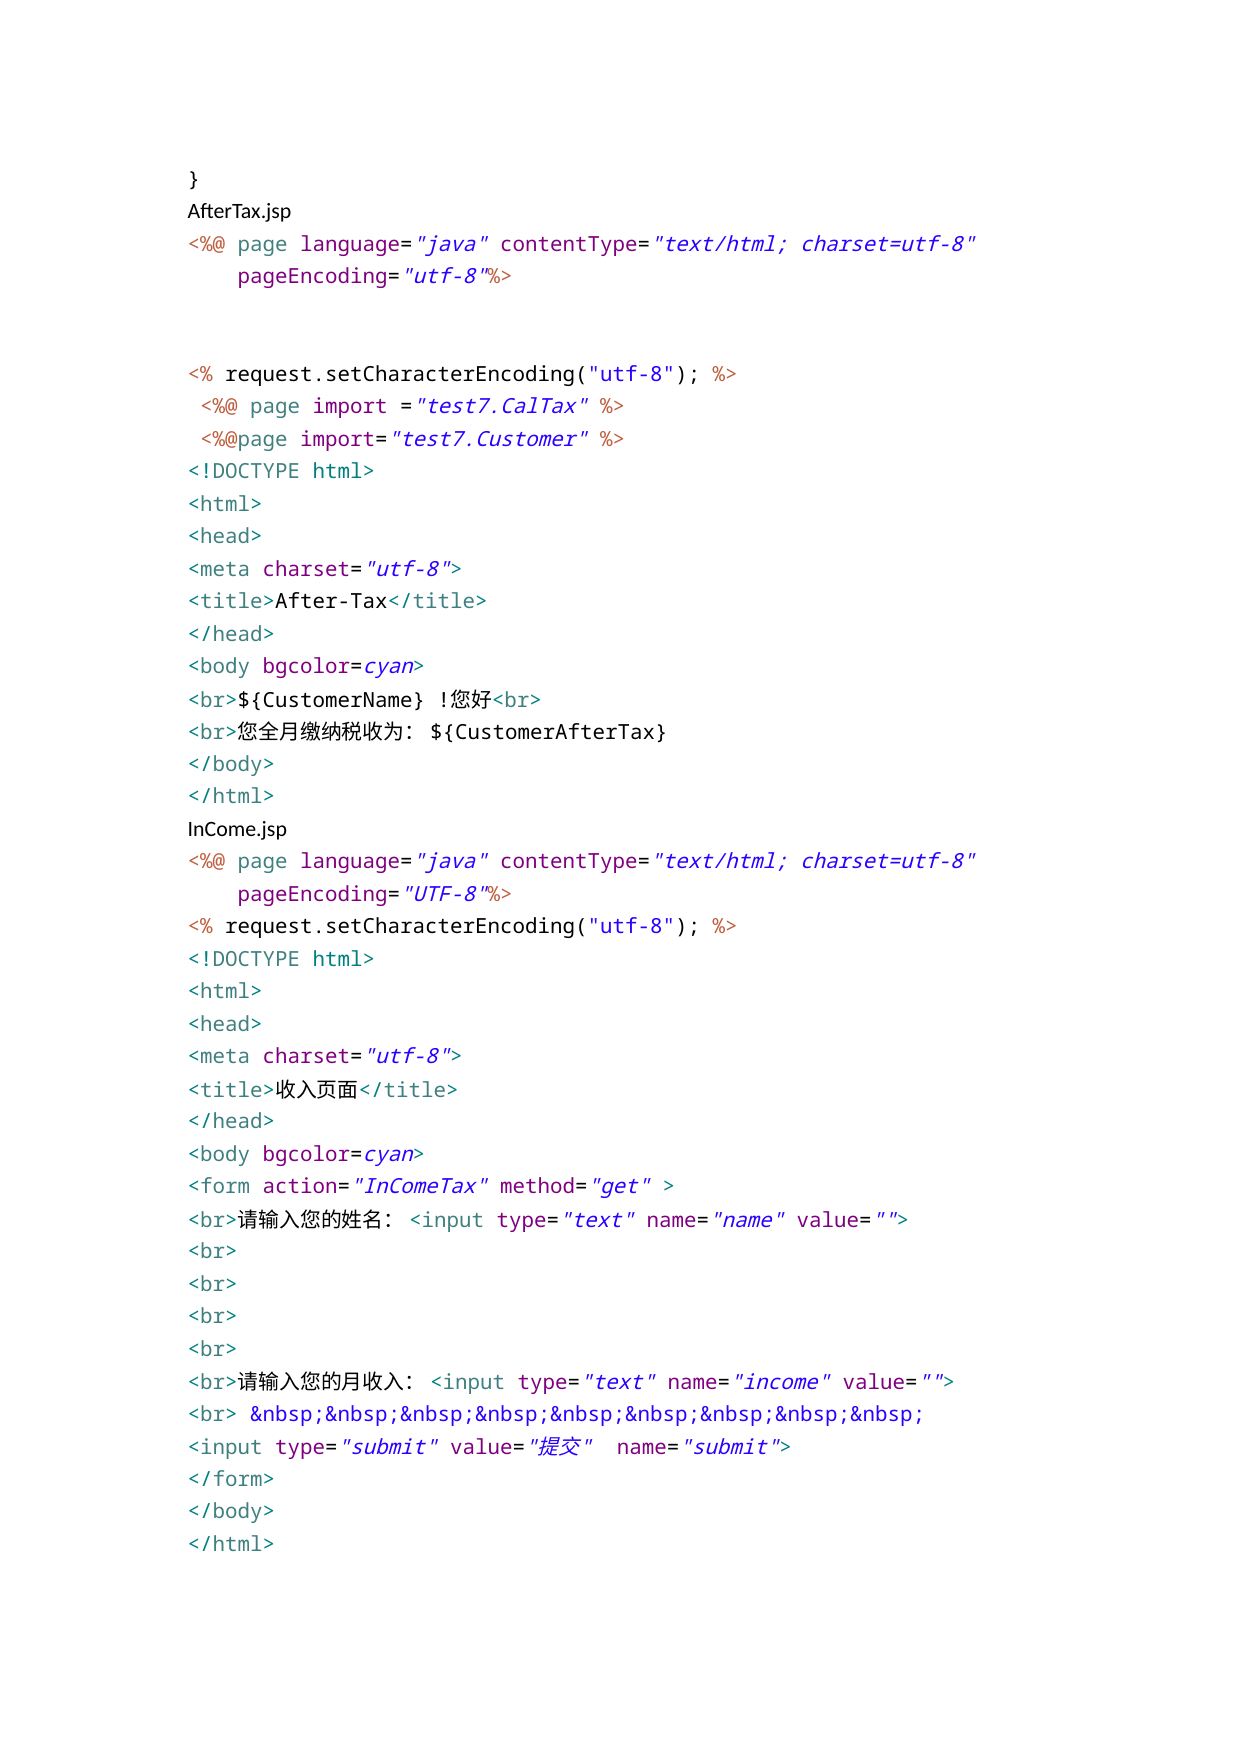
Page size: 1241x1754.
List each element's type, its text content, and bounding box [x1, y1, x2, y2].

text <br>请输入您的月收入： <input type="text" name="income" value=""> [187, 1364, 1053, 1397]
text <%@page import="test7.Customer" %> [187, 422, 1053, 454]
text <br> [187, 1332, 1053, 1364]
text </body> [187, 1494, 1053, 1527]
text } [187, 162, 1053, 194]
text </html> [187, 779, 1053, 812]
text <head> [187, 519, 1053, 552]
text <% request.setCharacterEncoding("utf-8"); %> [187, 909, 1053, 942]
text <%@ page language="java" contentType="text/html; charset=utf-8" [187, 844, 1053, 877]
text <title>After-Tax</title> [187, 584, 1053, 617]
text <!DOCTYPE html> [187, 454, 1053, 487]
text </form> [187, 1462, 1053, 1494]
text <br> &nbsp;&nbsp;&nbsp;&nbsp;&nbsp;&nbsp;&nbsp;&nbsp;&nbsp; [187, 1397, 1053, 1429]
text <br> [187, 1267, 1053, 1299]
text </head> [187, 617, 1053, 649]
text <body bgcolor=cyan> [187, 1137, 1053, 1169]
text pageEncoding="utf-8"%> [187, 259, 1053, 292]
text <title>收入页面</title> [187, 1072, 1053, 1104]
text </body> [187, 747, 1053, 779]
text <html> [187, 974, 1053, 1007]
text <br> [187, 1234, 1053, 1267]
text <head> [187, 1007, 1053, 1039]
text <br>${CustomerName} !您好<br> [187, 682, 1053, 714]
text <meta charset="utf-8"> [187, 552, 1053, 584]
text <br>请输入您的姓名： <input type="text" name="name" value=""> [187, 1202, 1053, 1234]
text <html> [187, 487, 1053, 519]
text <form action="InComeTax" method="get" > [187, 1169, 1053, 1202]
text <br>您全月缴纳税收为： ${CustomerAfterTax} [187, 714, 1053, 747]
text <% request.setCharacterEncoding("utf-8"); %> [187, 357, 1053, 389]
text InCome.jsp [187, 812, 1053, 844]
text <meta charset="utf-8"> [187, 1039, 1053, 1072]
text <!DOCTYPE html> [187, 942, 1053, 974]
text <br> [187, 1299, 1053, 1332]
text </html> [187, 1527, 1053, 1559]
text <body bgcolor=cyan> [187, 649, 1053, 682]
text <%@ page import ="test7.CalTax" %> [187, 389, 1053, 422]
text </head> [187, 1104, 1053, 1137]
text <%@ page language="java" contentType="text/html; charset=utf-8" [187, 227, 1053, 259]
text <input type="submit" value="提交" name="submit"> [187, 1429, 1053, 1462]
text AfterTax.jsp [187, 194, 1053, 227]
text pageEncoding="UTF-8"%> [187, 877, 1053, 909]
